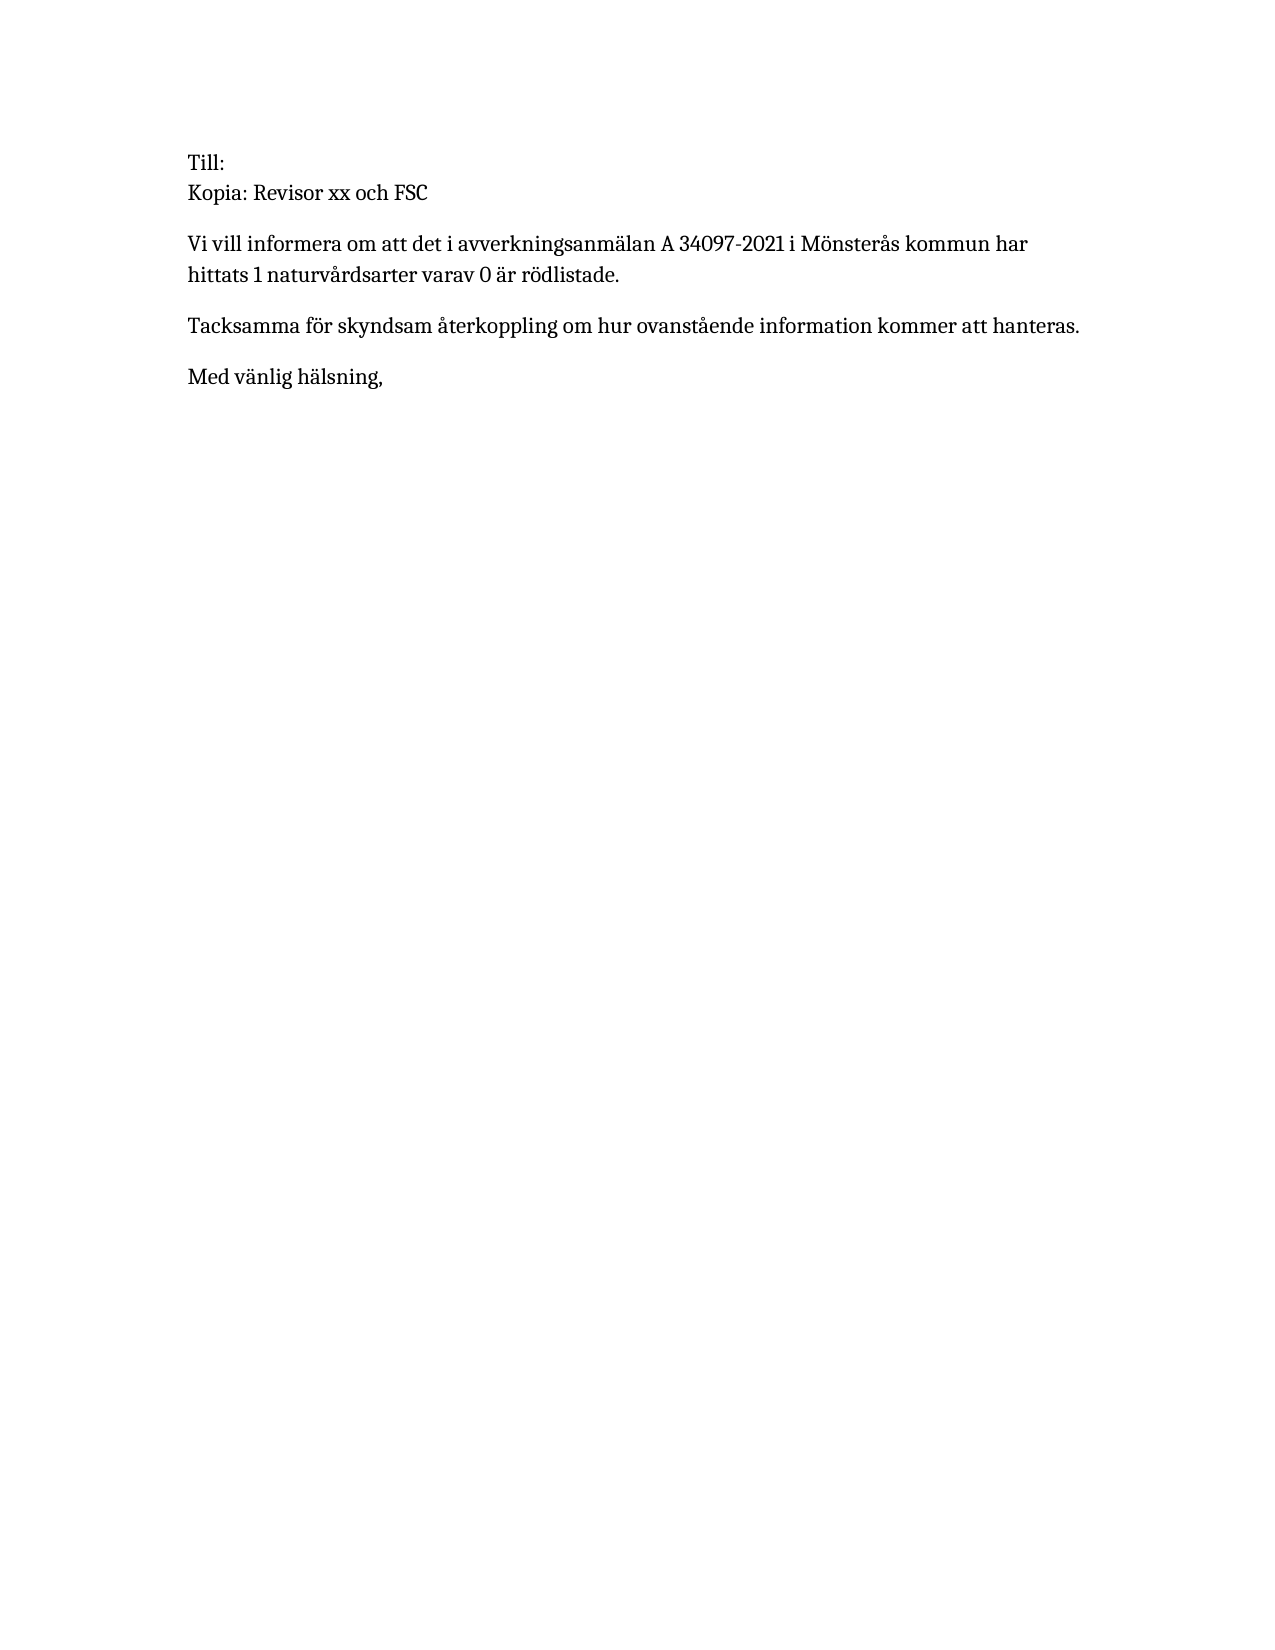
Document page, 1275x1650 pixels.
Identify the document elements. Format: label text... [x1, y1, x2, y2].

text Vi vill informera om att det i avverkningsanmälan A 34097-2021 i Mönsterås kommun har hittats 1 naturvårdsarter varav 0 är rödlistade. [187, 231, 1087, 288]
text Till: Kopia: Revisor xx och FSC [187, 150, 1087, 207]
text Med vänlig hälsning, [187, 363, 1087, 420]
text Tacksamma för skyndsam återkoppling om hur ovanstående information kommer att hanteras. [187, 312, 1087, 339]
